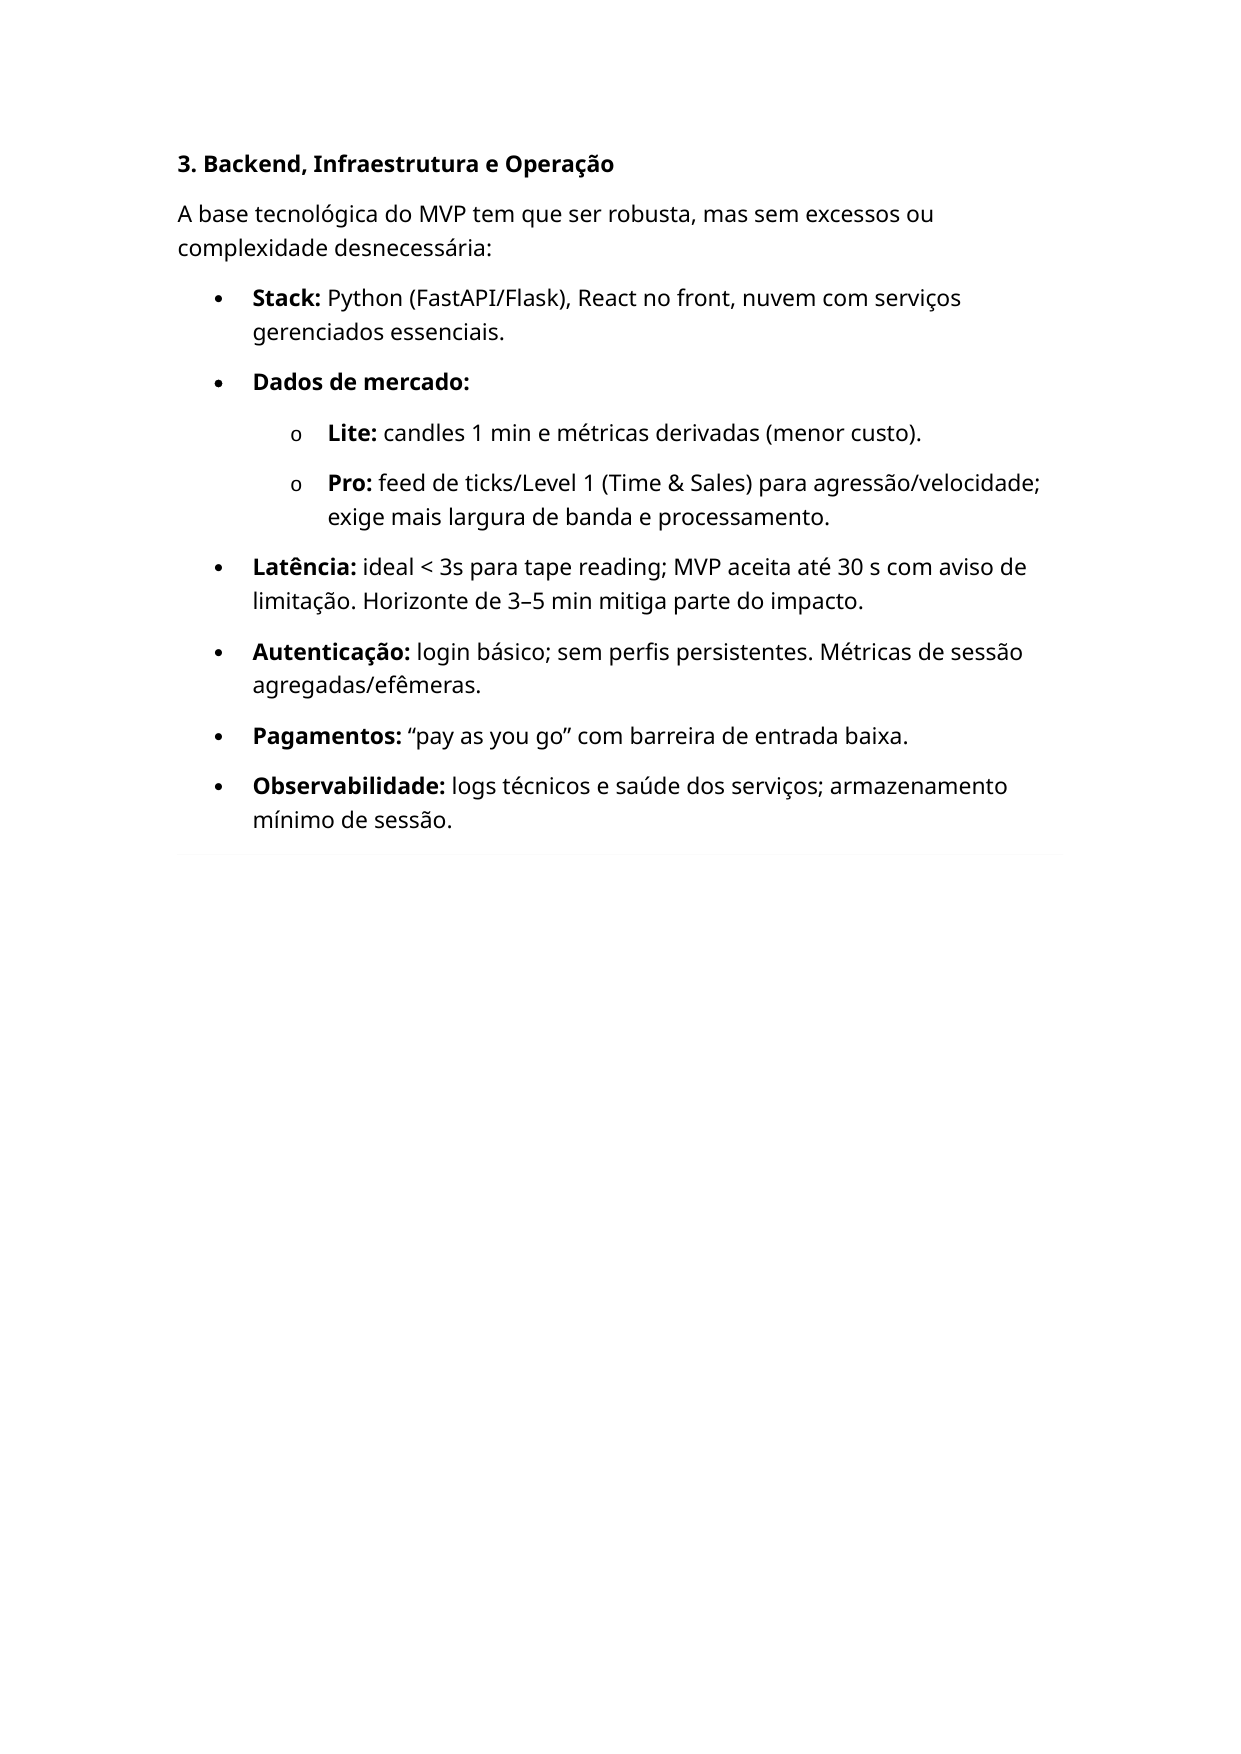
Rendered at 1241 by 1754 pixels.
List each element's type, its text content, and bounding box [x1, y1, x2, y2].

list Pagamentos: “pay as you go” com barreira de entrada baixa. [215, 720, 1063, 751]
list Stack: Python (FastAPI/Flask), React no front, nuvem com serviços gerenciados essenciais. [215, 282, 1063, 347]
list Observabilidade: logs técnicos e saúde dos serviços; armazenamento mínimo de sessão. [215, 770, 1063, 835]
text 3. Backend, Infraestrutura e Operação [177, 148, 1063, 179]
text A base tecnológica do MVP tem que ser robusta, mas sem excessos ou complexidade desnecessária: [177, 198, 1063, 263]
list Latência: ideal < 3s para tape reading; MVP aceita até 30 s com aviso de limitação. Horizonte de 3–5 min mitiga parte do impacto. [215, 551, 1063, 616]
list Autenticação: login básico; sem perfis persistentes. Métricas de sessão agregadas/efêmeras. [215, 636, 1063, 701]
list Lite: candles 1 min e métricas derivadas (menor custo). [290, 417, 1063, 448]
list Pro: feed de ticks/Level 1 (Time & Sales) para agressão/velocidade; exige mais largura de banda e processamento. [290, 467, 1063, 532]
list Dados de mercado: [215, 366, 1063, 398]
